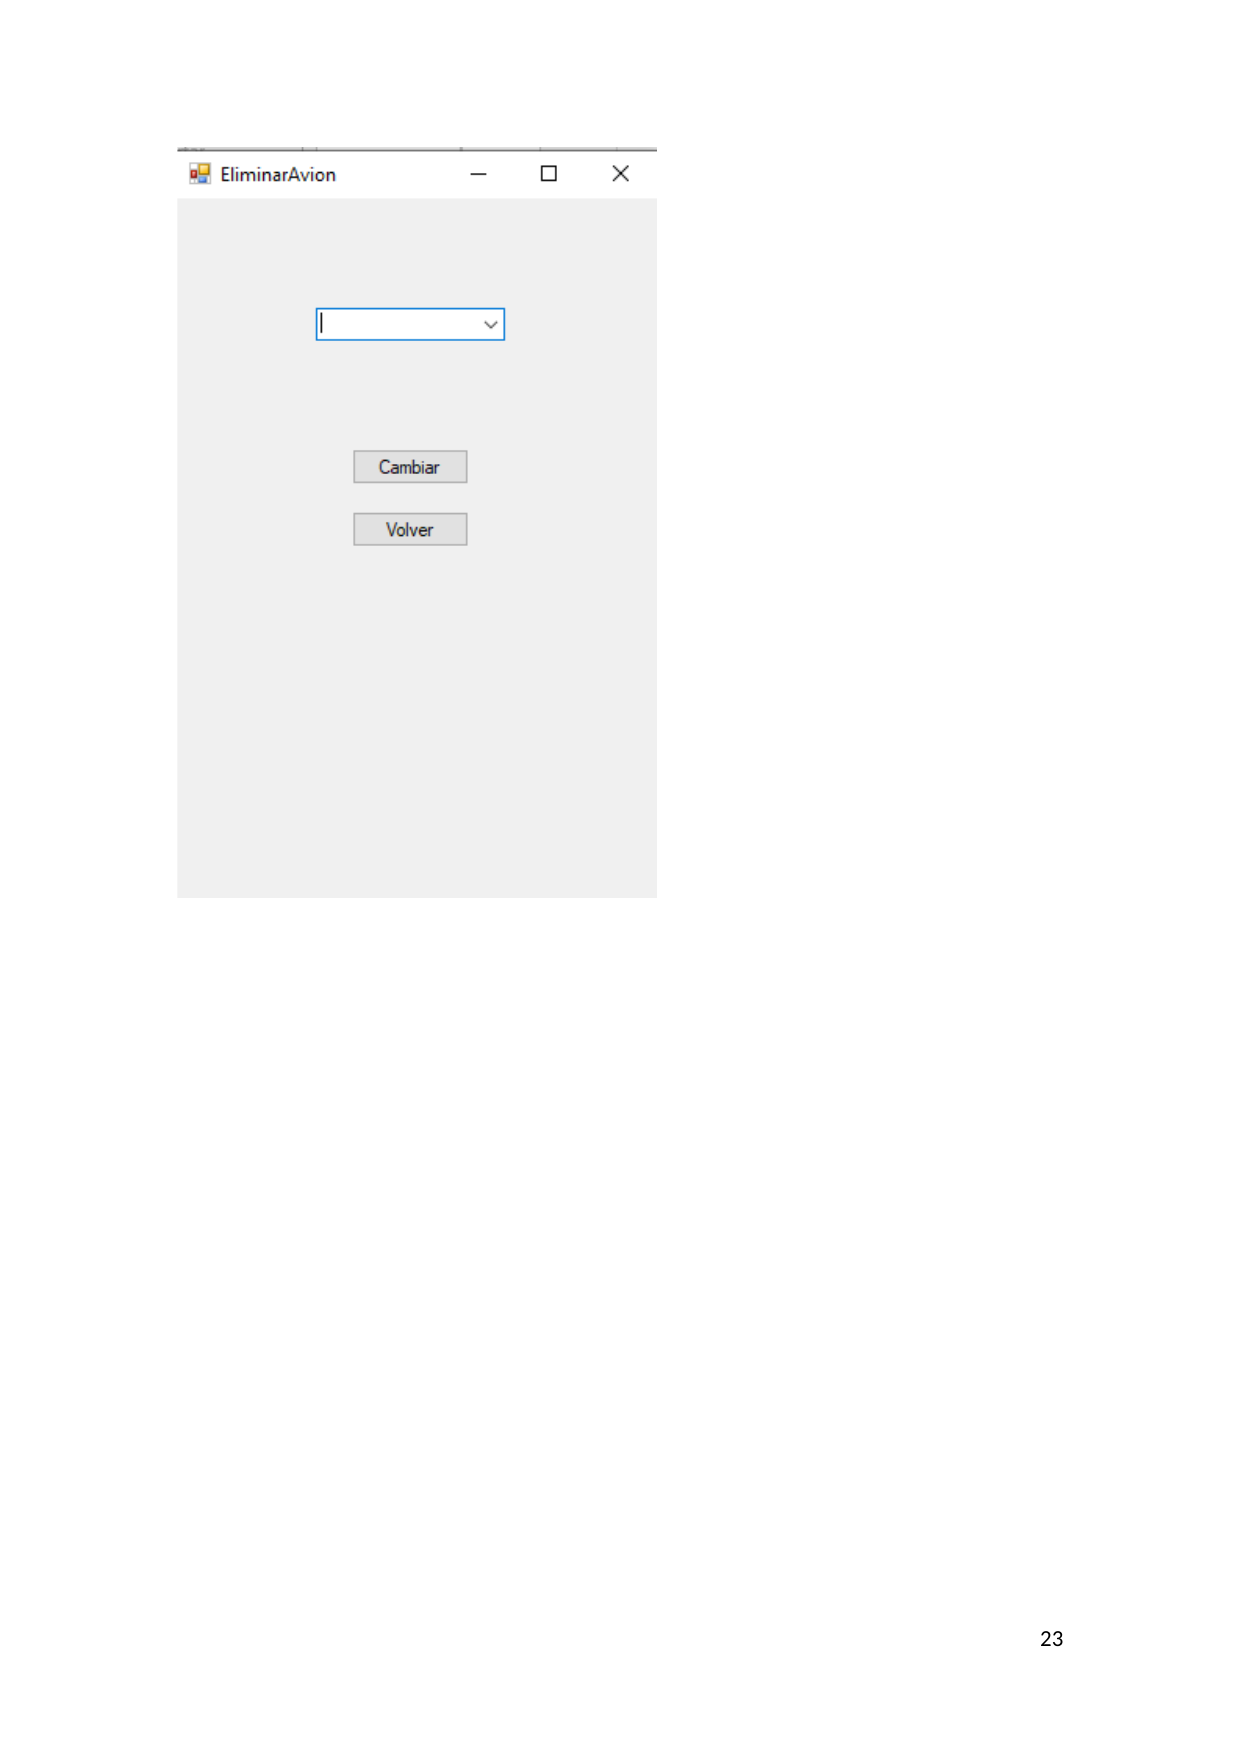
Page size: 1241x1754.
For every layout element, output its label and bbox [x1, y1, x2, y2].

picture [177, 147, 657, 898]
